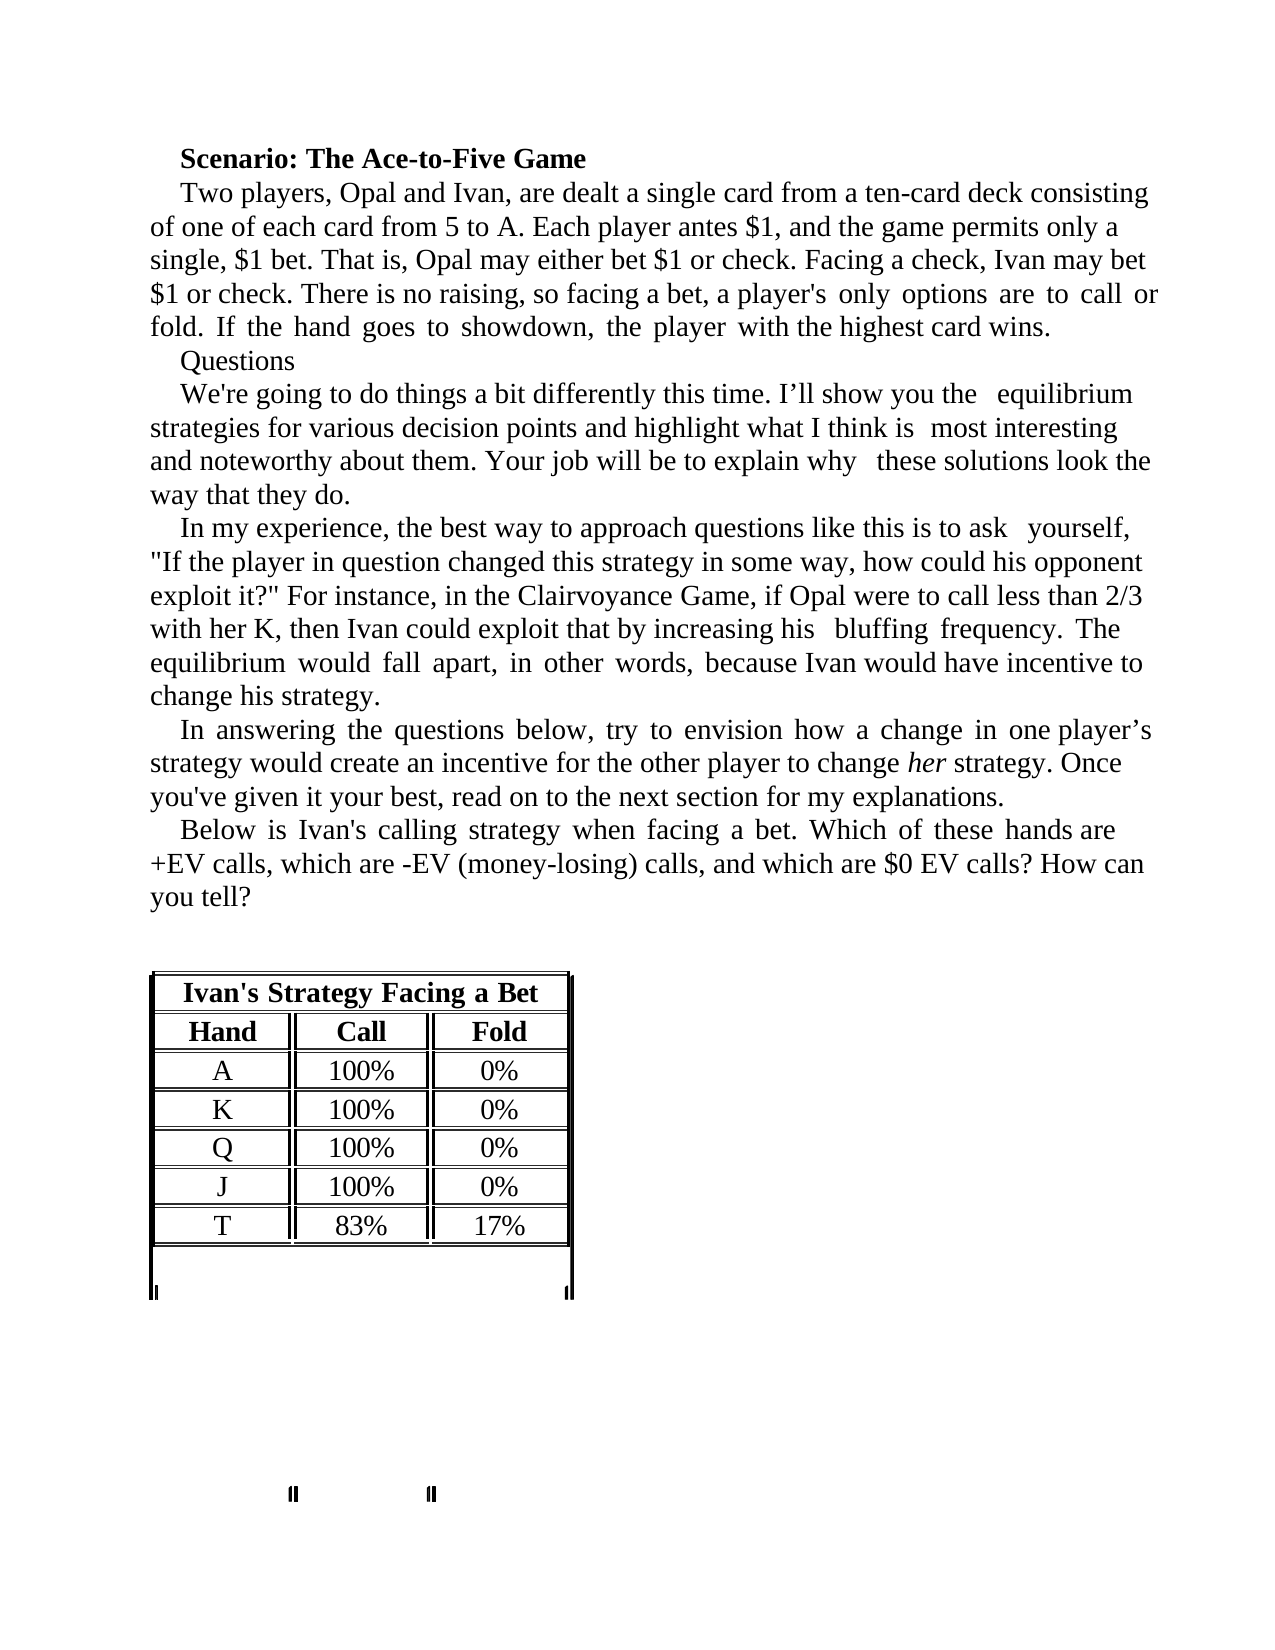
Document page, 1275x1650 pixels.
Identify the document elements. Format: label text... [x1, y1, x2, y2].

text We're going to do things a bit differently this time. I’ll show you the equilibrium strategies for various decision points and highlight what I think is most interesting and noteworthy about them. Your job will be to explain why these solutions look the way that they do. [150, 376, 1162, 511]
text Below is Ivan's calling strategy when facing a bet. Which of these hands are +EV calls, which are -EV (money-losing) calls, and which are $0 EV calls? How can you tell? [150, 812, 1162, 913]
table_cell 100% [297, 1053, 426, 1087]
table_cell Hand [155, 1014, 288, 1048]
table_cell J [155, 1169, 288, 1203]
text Scenario: The Ace-to-Five Game [150, 142, 1162, 175]
table_cell 83% [293, 1203, 430, 1242]
table_cell Call [297, 1014, 426, 1048]
table_cell 0% [435, 1053, 567, 1087]
text In my experience, the best way to approach questions like this is to ask yourself, "If the player in question changed this strategy in some way, how could his opponent exploit it?" For instance, in the Clairvoyance Game, if Opal were to call less than 2/3 with her K, then Ivan could exploit that by increasing his bluffing frequency. The equilibrium would fall apart, in other words, because Ivan would have incentive to change his strategy. [150, 511, 1162, 712]
table_cell T [155, 1203, 292, 1242]
table_cell 100% [297, 1169, 426, 1203]
table_cell K [155, 1092, 288, 1126]
table_cell 100% [297, 1131, 426, 1164]
table_cell 0% [435, 1092, 567, 1126]
table_cell 17% [430, 1203, 567, 1242]
table_cell 0% [435, 1169, 567, 1203]
table_header Ivan's Strategy Facing a Bet [155, 976, 567, 1009]
text Two players, Opal and Ivan, are dealt a single card from a ten-card deck consisting of one of each card from 5 to A. Each player antes $1, and the game permits only a single, $1 bet. That is, Opal may either bet $1 or check. Facing a check, Ivan may bet $1 or check. There is no raising, so facing a bet, a player's only options are to call or fold. If the hand goes to showdown, the player with the highest card wins. [150, 175, 1162, 343]
table_cell 100% [297, 1092, 426, 1126]
table_cell 0% [435, 1131, 567, 1164]
table_cell Q [155, 1131, 288, 1164]
text In answering the questions below, try to envision how a change in one player’s strategy would create an incentive for the other player to change her strategy. Once you've given it your best, read on to the next section for my explanations. [150, 712, 1162, 812]
text Questions [150, 343, 1162, 376]
table_cell Fold [435, 1014, 567, 1048]
table_cell A [155, 1053, 288, 1087]
